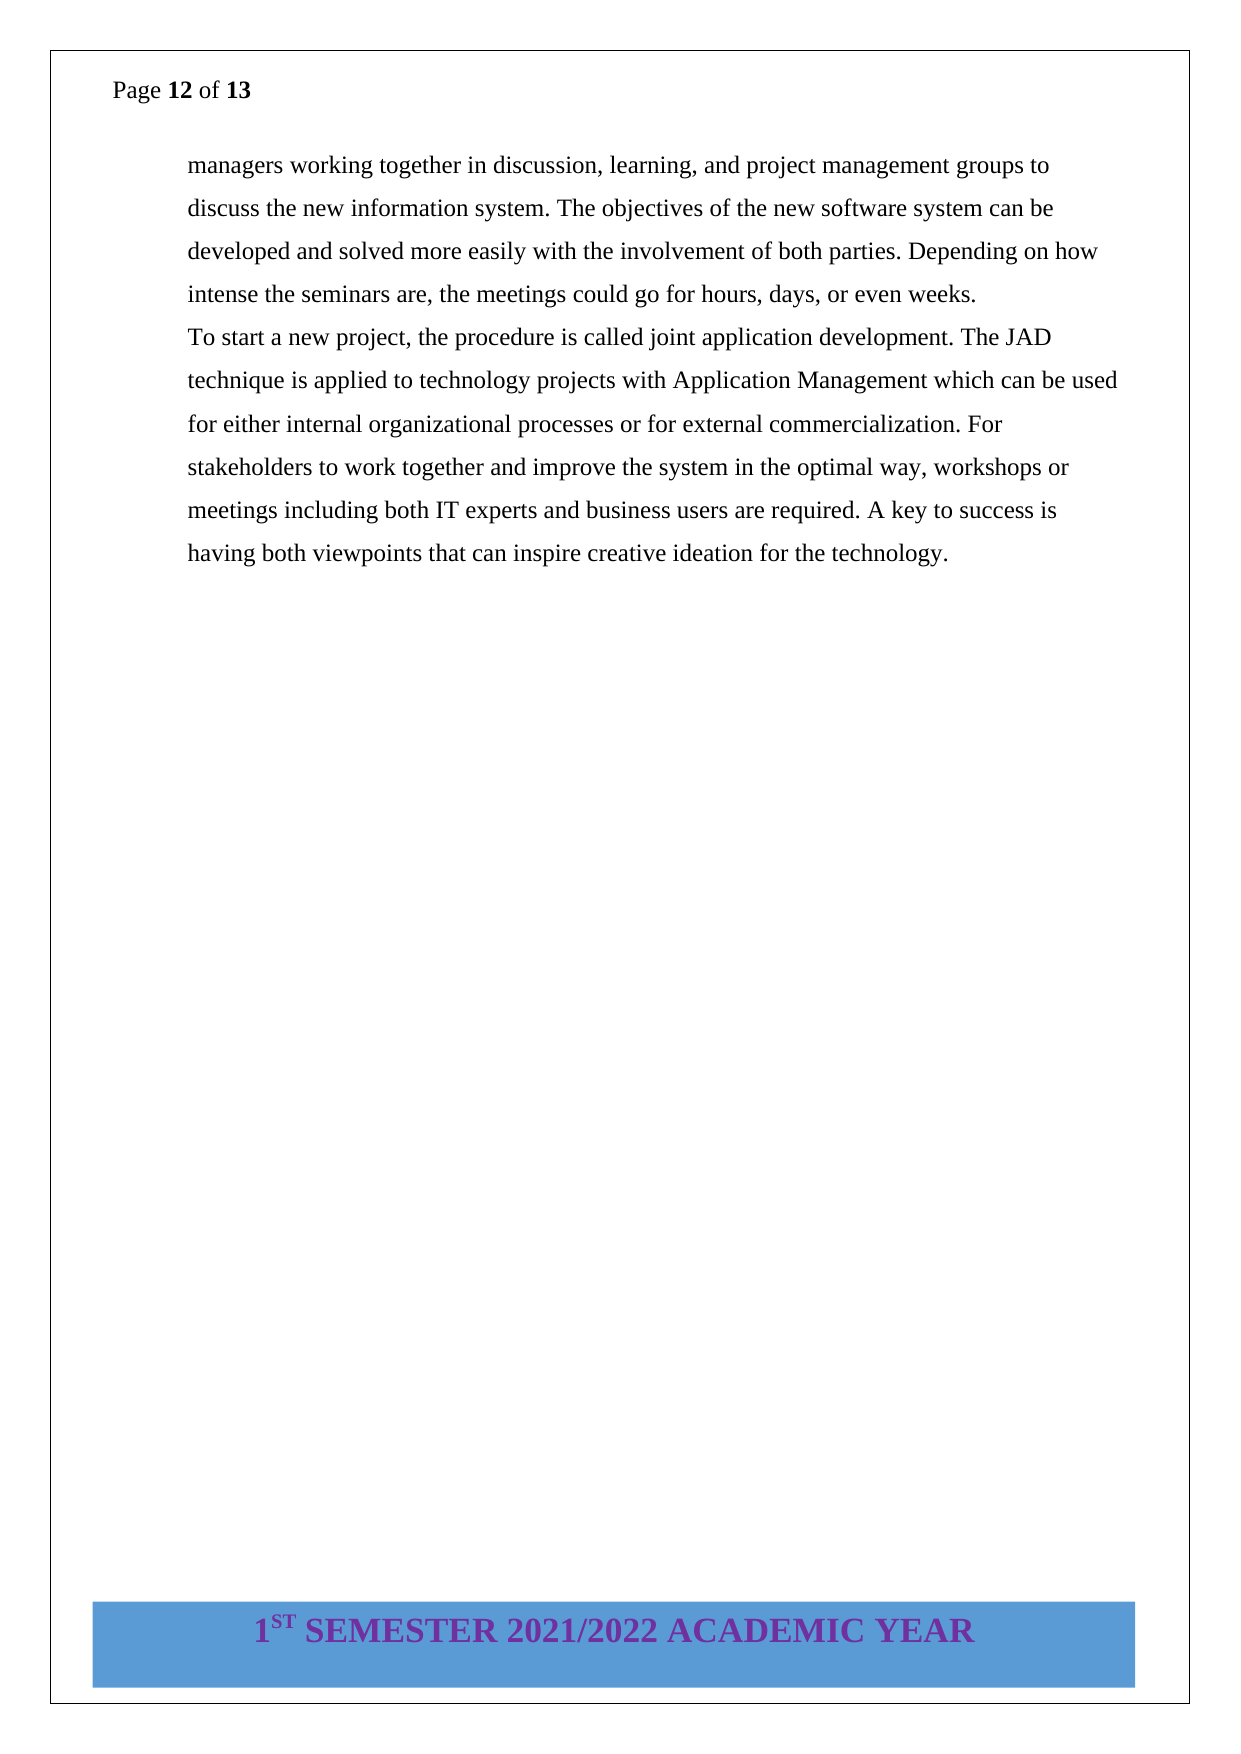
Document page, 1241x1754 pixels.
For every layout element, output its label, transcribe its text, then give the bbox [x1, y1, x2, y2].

list To start a new project, the procedure is called joint application development. The JAD technique is applied to technology projects with Application Management which can be used for either internal organizational processes or for external commercialization. For stakeholders to work together and improve the system in the optimal way, workshops or meetings including both IT experts and business users are required. A key to success is having both viewpoints that can inspire creative ideation for the technology. [187, 322, 1128, 567]
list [187, 150, 1128, 308]
